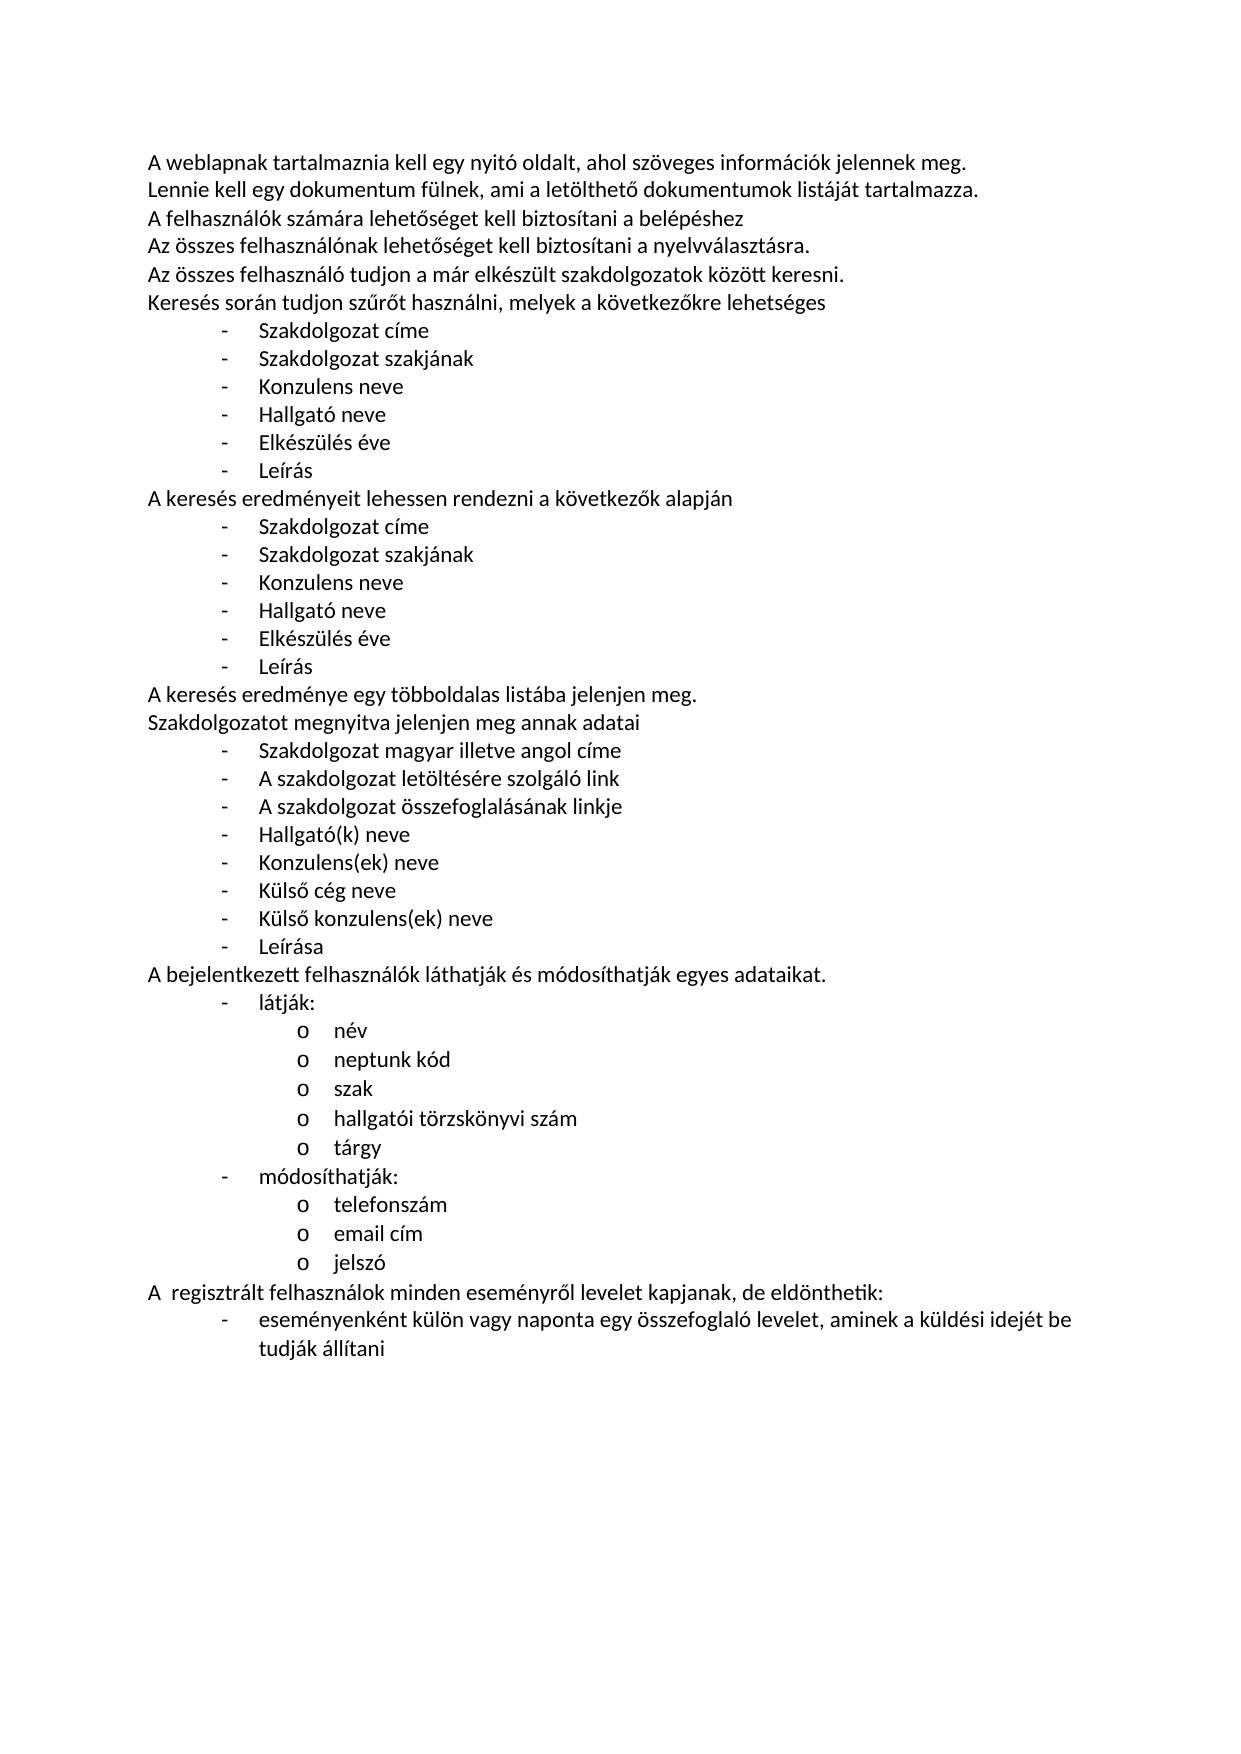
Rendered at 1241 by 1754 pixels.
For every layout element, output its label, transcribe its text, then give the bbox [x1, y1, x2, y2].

list Külső konzulens(ek) neve [221, 904, 1093, 932]
text A felhasználók számára lehetőséget kell biztosítani a belépéshez [148, 204, 1093, 232]
list email cím [296, 1219, 1093, 1248]
list Szakdolgozat szakjának [221, 344, 1093, 372]
list Leírás [221, 456, 1093, 484]
text Szakdolgozatot megnyitva jelenjen meg annak adatai [148, 708, 1093, 736]
list hallgatói törzskönyvi szám [296, 1104, 1093, 1133]
list Konzulens neve [221, 372, 1093, 400]
list Elkészülés éve [221, 624, 1093, 652]
text A weblapnak tartalmaznia kell egy nyitó oldalt, ahol szöveges információk jelennek meg. [148, 148, 1093, 176]
list A szakdolgozat összefoglalásának linkje [221, 792, 1093, 820]
list tárgy [296, 1133, 1093, 1162]
list telefonszám [296, 1190, 1093, 1219]
text A bejelentkezett felhasználók láthatják és módosíthatják egyes adataikat. [148, 960, 1093, 988]
list Hallgató(k) neve [221, 820, 1093, 848]
text Keresés során tudjon szűrőt használni, melyek a következőkre lehetséges [148, 288, 1093, 316]
list látják: [221, 988, 1093, 1016]
list Leírása [221, 932, 1093, 960]
list név [296, 1016, 1093, 1045]
list Leírás [221, 652, 1093, 680]
list Konzulens(ek) neve [221, 848, 1093, 876]
list eseményenként külön vagy naponta egy összefoglaló levelet, aminek a küldési idejét be tudják állítani [221, 1306, 1093, 1362]
list Szakdolgozat címe [221, 316, 1093, 344]
list neptunk kód [296, 1045, 1093, 1074]
list Szakdolgozat szakjának [221, 540, 1093, 568]
text Az összes felhasználónak lehetőséget kell biztosítani a nyelvválasztásra. [148, 232, 1093, 260]
list A szakdolgozat letöltésére szolgáló link [221, 764, 1093, 792]
text A keresés eredményeit lehessen rendezni a következők alapján [148, 484, 1093, 512]
list jelszó [296, 1248, 1093, 1278]
list szak [296, 1074, 1093, 1104]
text A keresés eredménye egy többoldalas listába jelenjen meg. [148, 680, 1093, 708]
list Hallgató neve [221, 596, 1093, 624]
list Hallgató neve [221, 400, 1093, 428]
list Elkészülés éve [221, 428, 1093, 456]
text Lennie kell egy dokumentum fülnek, ami a letölthető dokumentumok listáját tartalmazza. [148, 176, 1093, 204]
text A regisztrált felhasználok minden eseményről levelet kapjanak, de eldönthetik: [148, 1278, 1093, 1306]
text Az összes felhasználó tudjon a már elkészült szakdolgozatok között keresni. [148, 260, 1093, 288]
list módosíthatják: [221, 1162, 1093, 1190]
list Szakdolgozat címe [221, 512, 1093, 540]
list Külső cég neve [221, 876, 1093, 904]
list Szakdolgozat magyar illetve angol címe [221, 736, 1093, 764]
list Konzulens neve [221, 568, 1093, 596]
